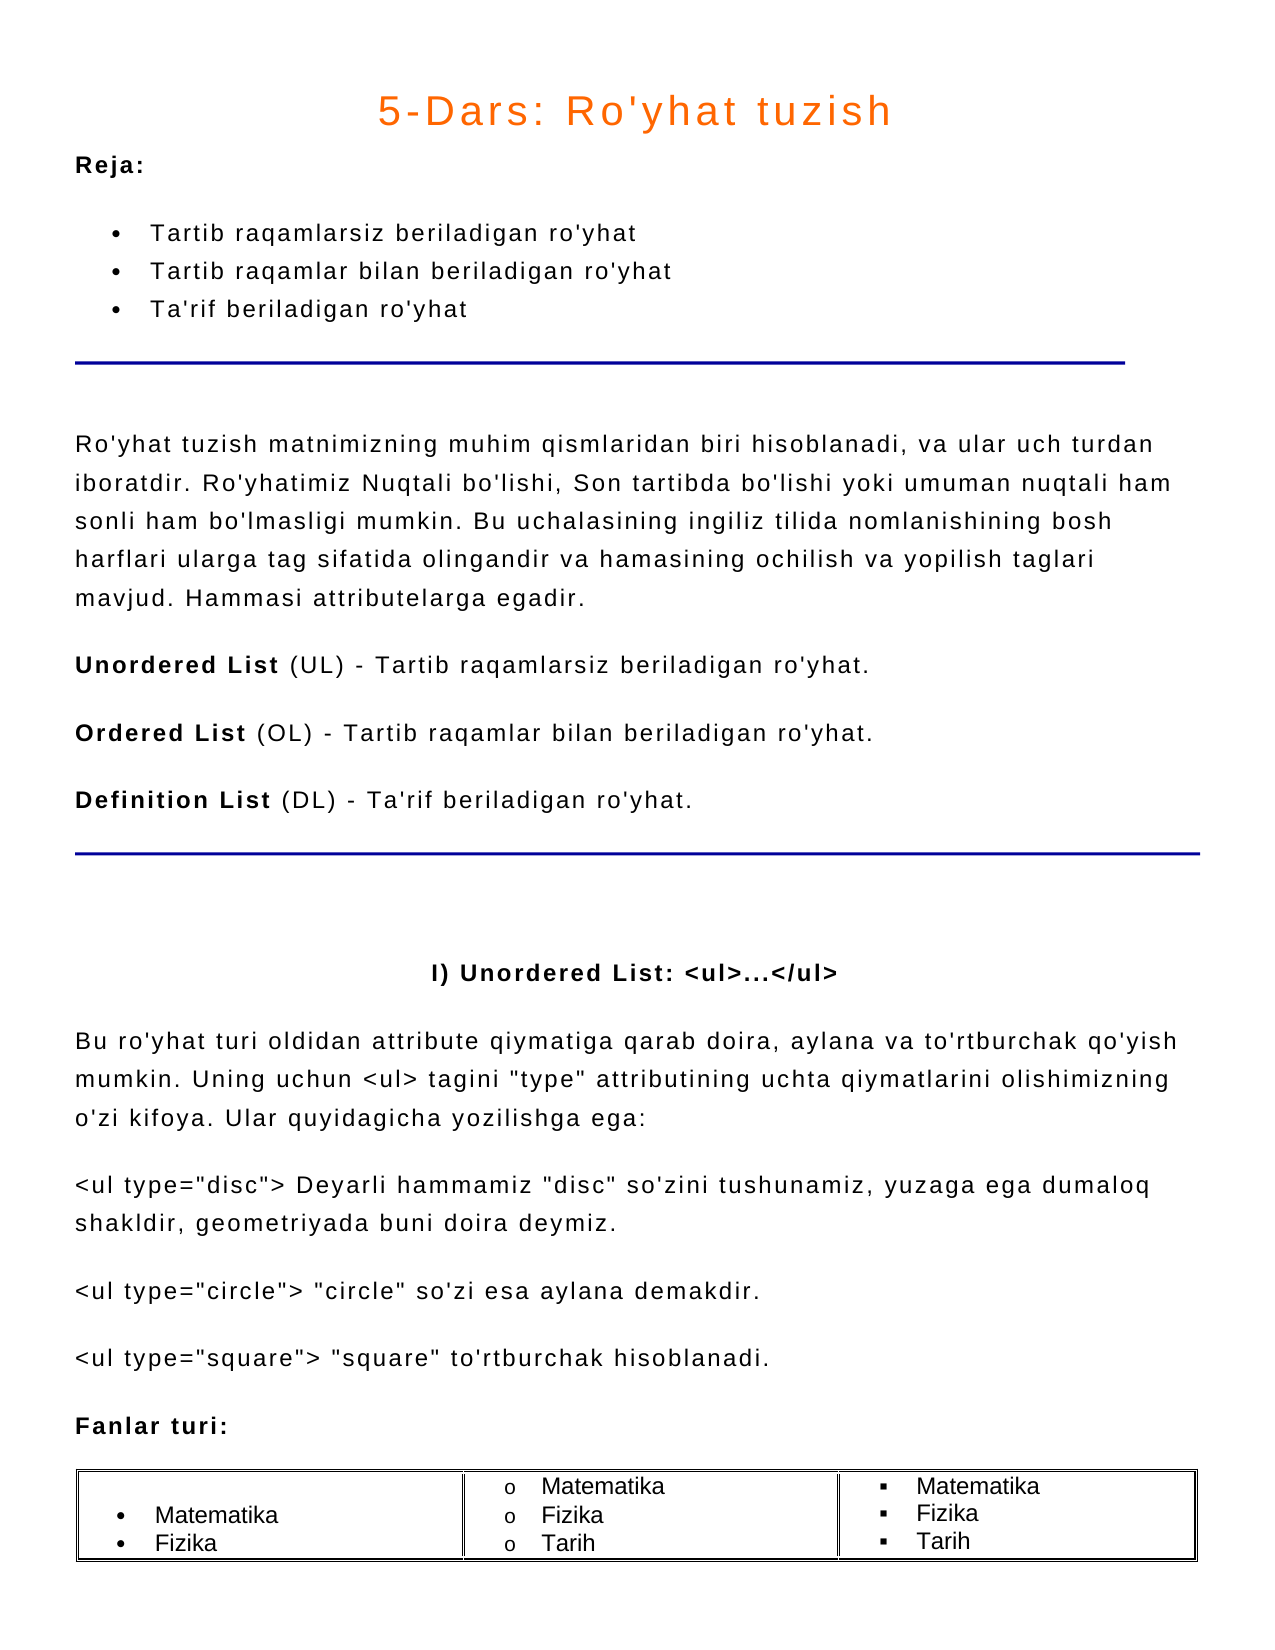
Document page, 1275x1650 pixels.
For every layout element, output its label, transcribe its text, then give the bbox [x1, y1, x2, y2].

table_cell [72, 137, 1197, 1564]
table_header 5-Dars: Ro'yhat tuzish [72, 75, 1197, 137]
